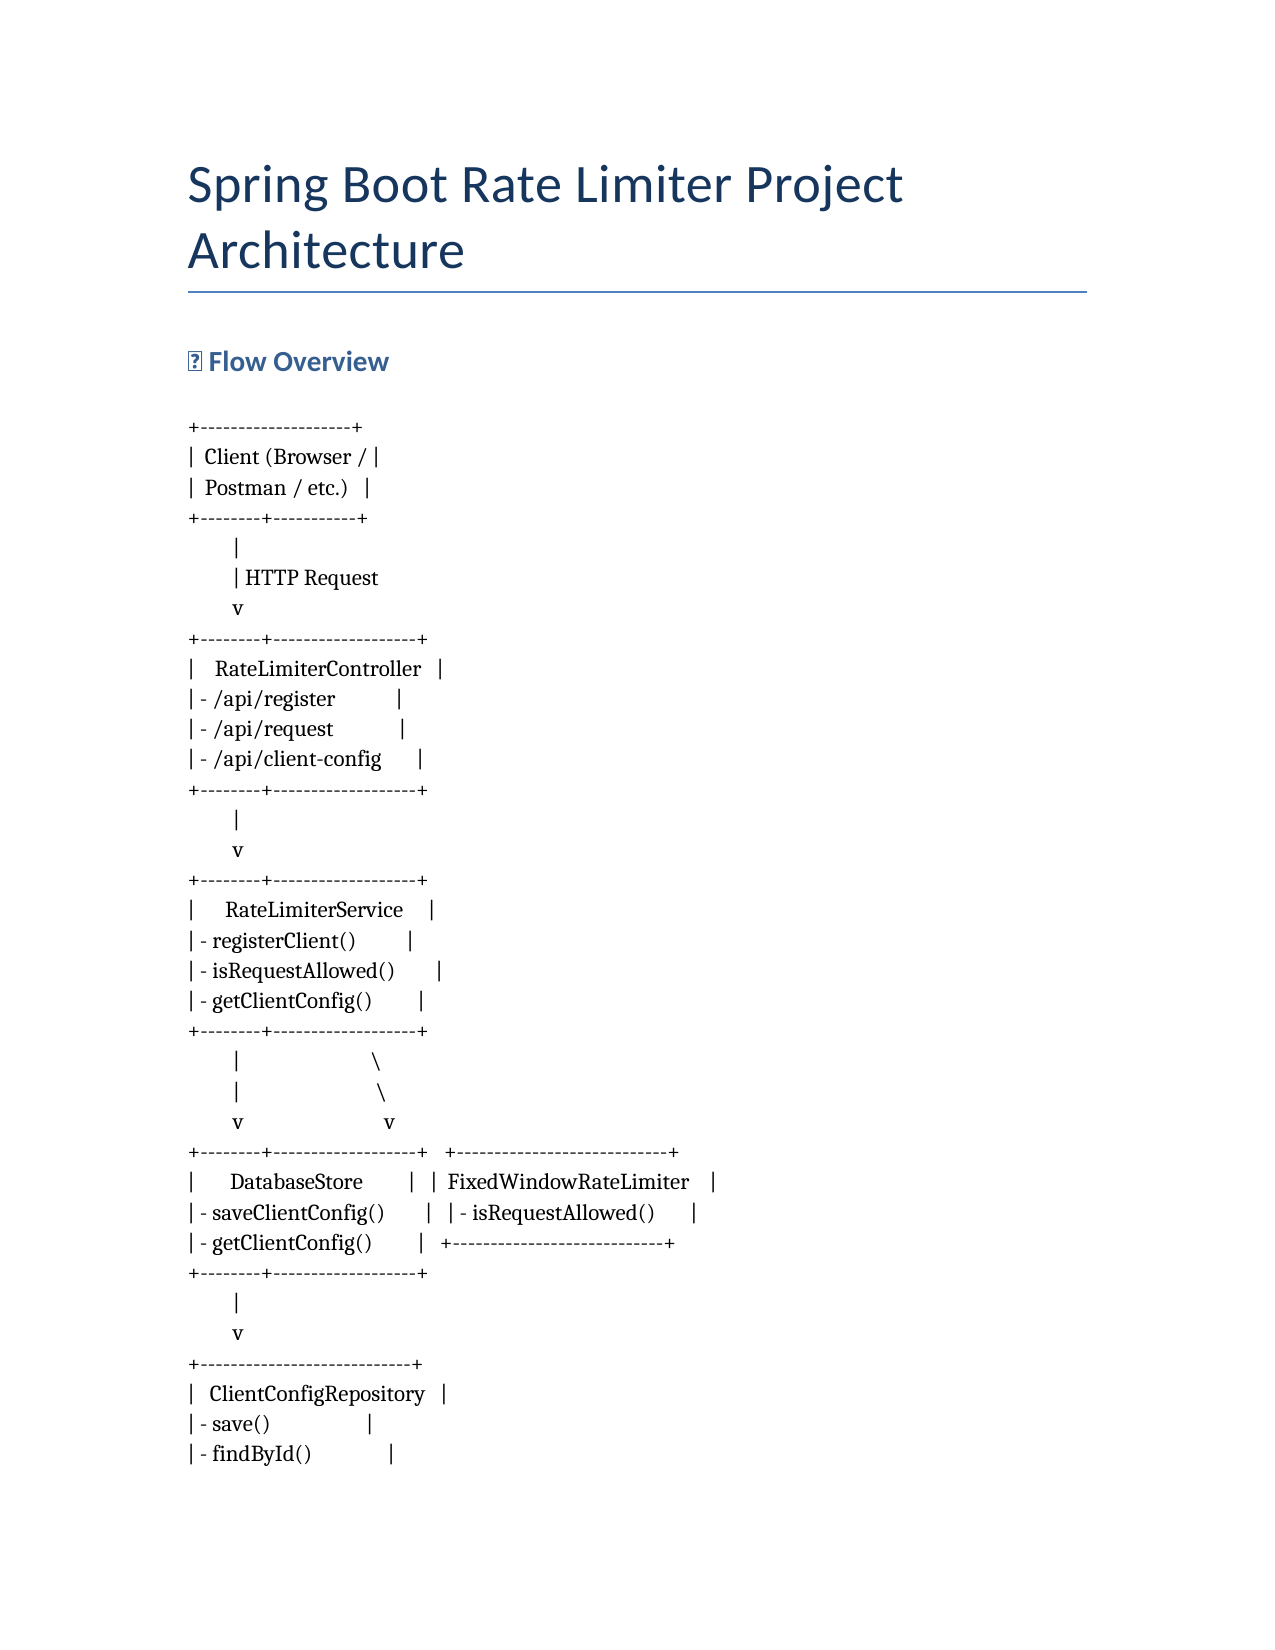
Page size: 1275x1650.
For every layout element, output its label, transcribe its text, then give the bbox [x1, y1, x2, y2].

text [187, 384, 1087, 1467]
subtitle ✅ Flow Overview [187, 343, 1087, 378]
title Spring Boot Rate Limiter Project Architecture [187, 150, 1087, 293]
